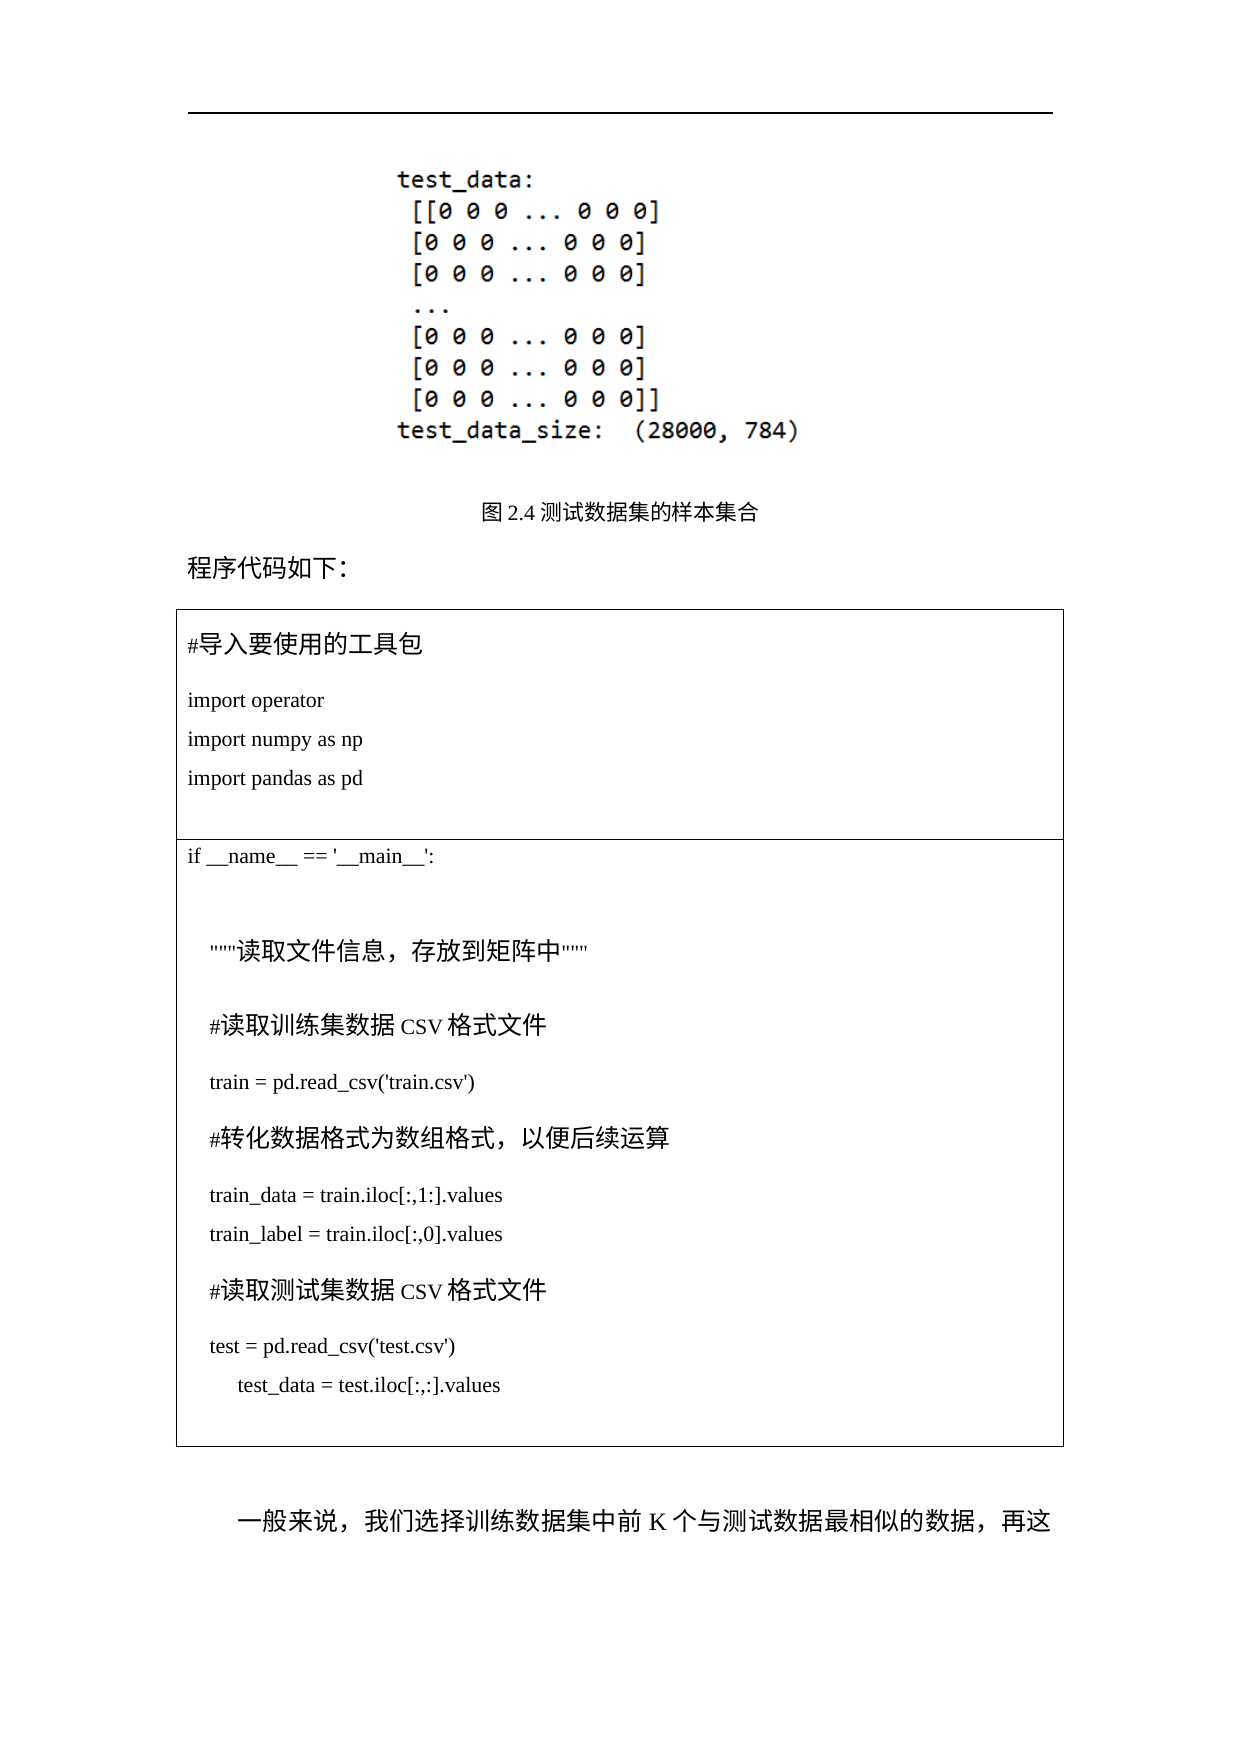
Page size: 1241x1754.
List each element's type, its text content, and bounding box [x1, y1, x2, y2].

picture [383, 162, 857, 465]
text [187, 1487, 1053, 1552]
text 程序代码如下： [187, 534, 1053, 599]
table_header #导入要使用的工具包 import operator import numpy as np import pandas as pd [177, 610, 1063, 839]
table_cell if __name__ == '__main__': """读取文件信息，存放到矩阵中""" #读取训练集数据CSV格式文件 train = pd.read_csv('train.csv') #转化数据格式为数组格式，以便后续运算 train_data = train.iloc[:,1:].values train_label = train.iloc[:,0].values #读取测试集数据CSV格式文件 test = pd.read_csv('test.csv') test_data = test.iloc[:,:].values [177, 840, 1063, 1446]
text 图2.4 测试数据集的样本集合 [187, 494, 1053, 527]
